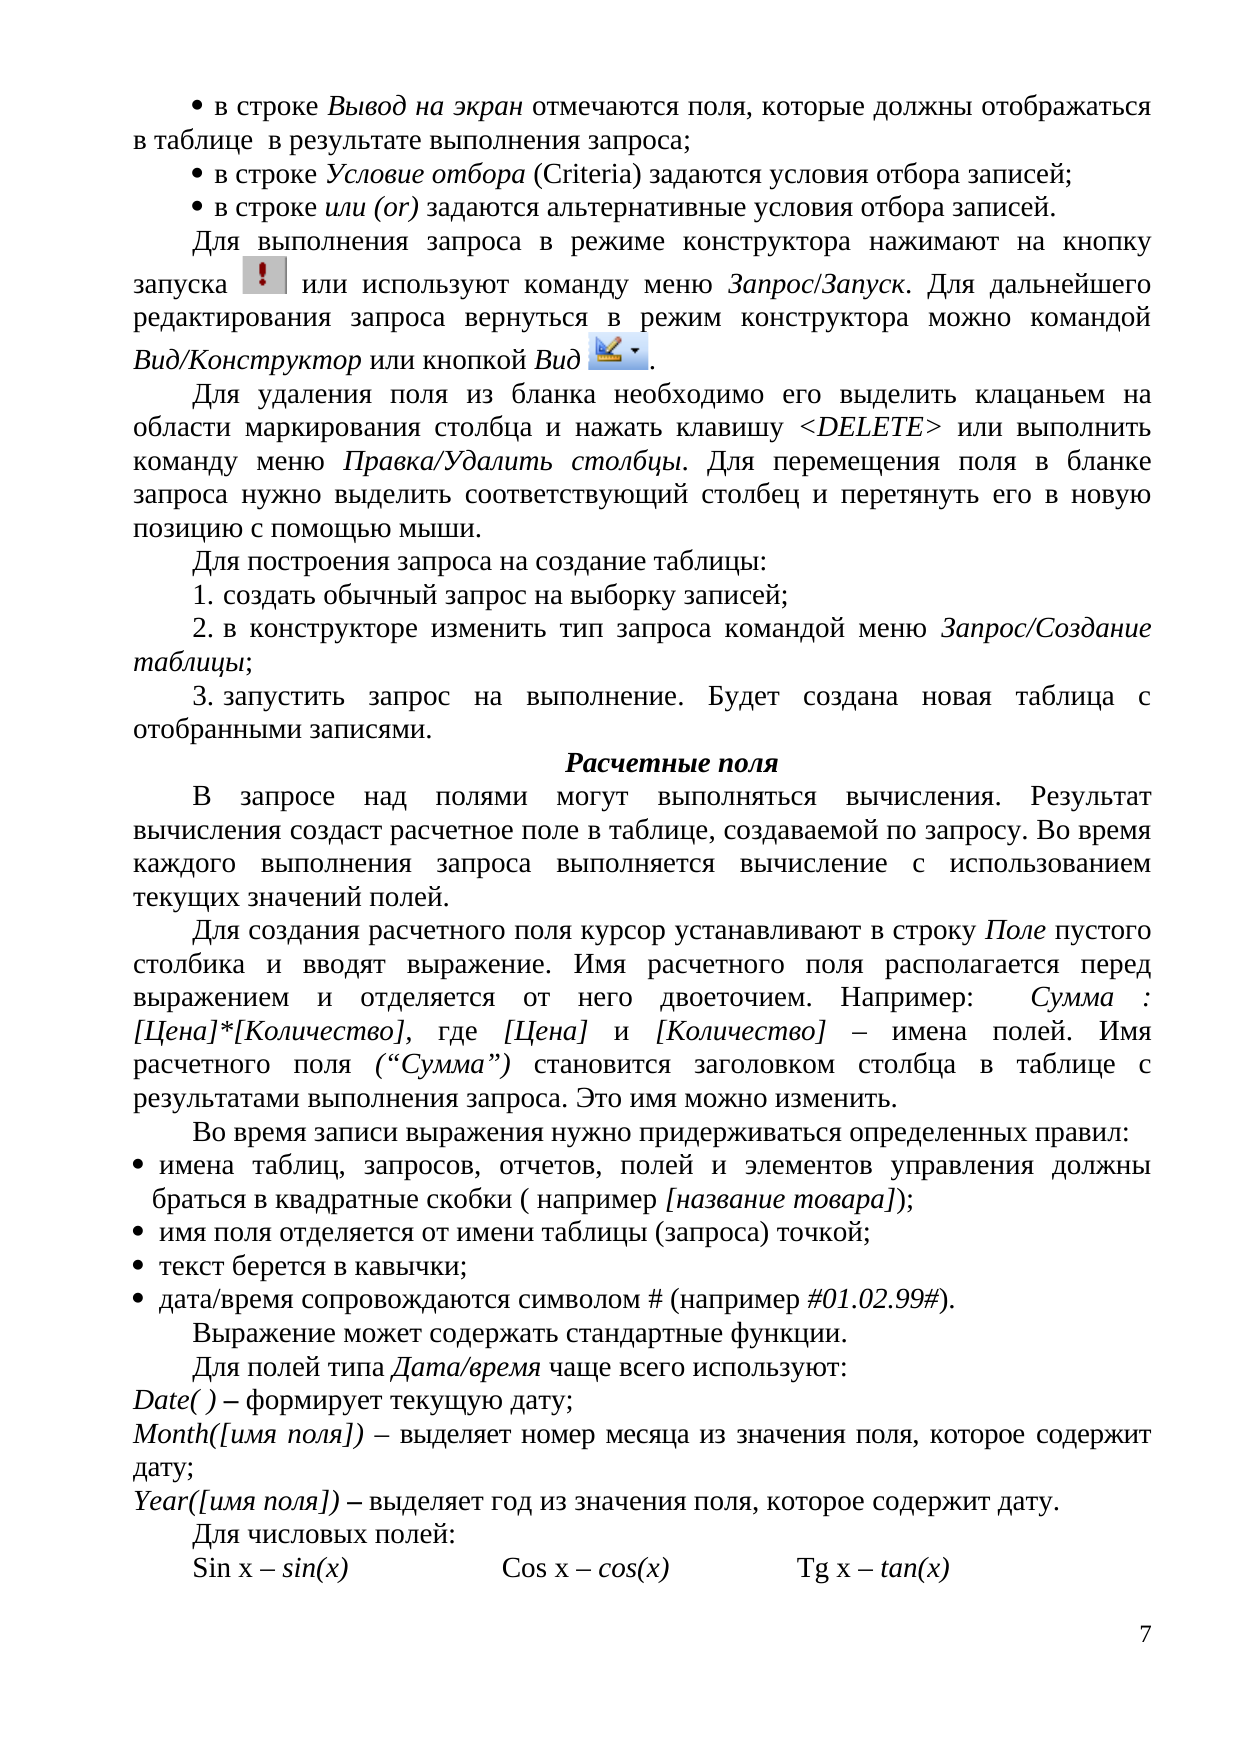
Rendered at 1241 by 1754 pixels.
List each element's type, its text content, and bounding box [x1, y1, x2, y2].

text Во время записи выражения нужно придерживаться определенных правил: [133, 1114, 1152, 1147]
list имена таблиц, запросов, отчетов, полей и элементов управления должны браться в квадратные скобки ( например [название товара]); [133, 1147, 1152, 1214]
text Для полей типа Дата/время чаще всего используют: [133, 1349, 1152, 1382]
list в строке или (or) задаются альтернативные условия отбора записей. [133, 189, 1152, 223]
text Для числовых полей: [133, 1517, 1152, 1550]
list запустить запрос на выполнение. Будет создана новая таблица с отобранными записями. [133, 678, 1152, 745]
picture [242, 256, 287, 294]
text Для выполнения запроса в режиме конструктора нажимают на кнопку запуска или используют команду меню Запрос/Запуск. Для дальнейшего редактирования запроса вернуться в режим конструктора можно командой Вид/Конструктор или кнопкой Вид . [133, 223, 1152, 376]
text Month([имя поля]) – выделяет номер месяца из значения поля, которое содержит дату; [133, 1416, 1152, 1483]
text Выражение может содержать стандартные функции. [133, 1315, 1152, 1349]
text Date( ) – формирует текущую дату; [133, 1382, 1152, 1416]
text Для построения запроса на создание таблицы: [133, 543, 1152, 577]
list создать обычный запрос на выборку записей; [133, 577, 1152, 611]
text Для удаления поля из бланка необходимо его выделить клацаньем на области маркирования столбца и нажать клавишу <DELETE> или выполнить команду меню Правка/Удалить столбцы. Для перемещения поля в бланке запроса нужно выделить соответствующий столбец и перетянуть его в новую позицию с помощью мыши. [133, 376, 1152, 543]
list текст берется в кавычки; [133, 1248, 1152, 1282]
list в строке Вывод на экран отмечаются поля, которые должны отображаться в таблице в результате выполнения запроса; [133, 88, 1152, 156]
text Sin x – sin(x) Cos x – cos(x) Tg x – tan(x) [133, 1550, 1152, 1584]
text Для создания расчетного поля курсор устанавливают в строку Поле пустого столбика и вводят выражение. Имя расчетного поля располагается перед выражением и отделяется от него двоеточием. Например: Сумма : [Цена]*[Количество], где [Цена] и [Количество] – имена полей. Имя расчетного поля (“Сумма”) становится заголовком столбца в таблице с результатами выполнения запроса. Это имя можно изменить. [133, 912, 1152, 1114]
text Year([имя поля]) – выделяет год из значения поля, которое содержит дату. [133, 1483, 1152, 1517]
picture [588, 332, 649, 370]
list дата/время сопровождаются символом # (например #01.02.99#). [133, 1282, 1152, 1315]
list в строке Условие отбора (Criteria) задаются условия отбора записей; [133, 156, 1152, 189]
list имя поля отделяется от имени таблицы (запроса) точкой; [133, 1214, 1152, 1248]
text Расчетные поля [133, 745, 1152, 778]
list в конструкторе изменить тип запроса командой меню Запрос/Создание таблицы; [133, 611, 1152, 678]
text В запросе над полями могут выполняться вычисления. Результат вычисления создаст расчетное поле в таблице, создаваемой по запросу. Во время каждого выполнения запроса выполняется вычисление с использованием текущих значений полей. [133, 778, 1152, 912]
